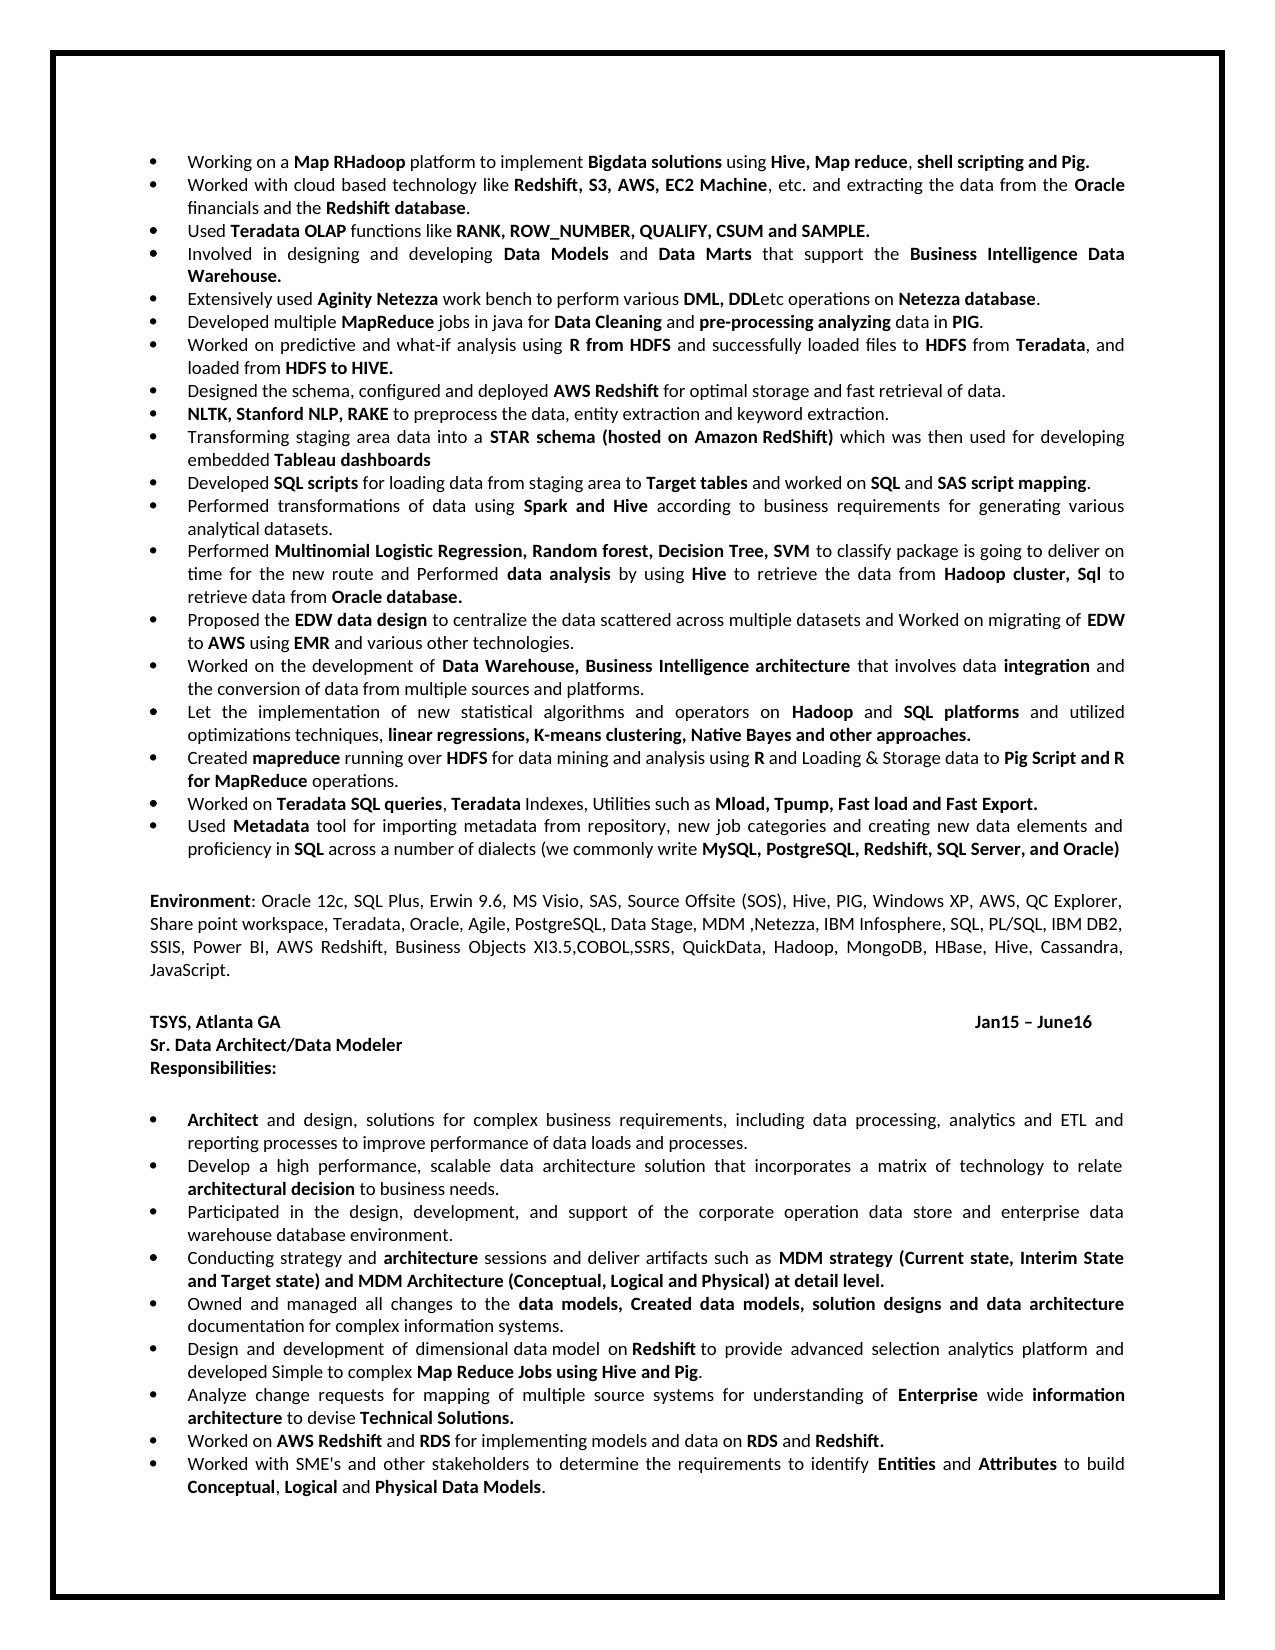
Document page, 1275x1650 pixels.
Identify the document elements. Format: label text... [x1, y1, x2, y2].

list Worked on predictive and what-if analysis using R from HDFS and successfully loaded files to HDFS from Teradata, and loaded from HDFS to HIVE. [150, 333, 1125, 379]
list NLTK, Stanford NLP, RAKE to preprocess the data, entity extraction and keyword extraction. [150, 402, 1125, 425]
list Worked with cloud based technology like Redshift, S3, AWS, EC2 Machine, etc. and extracting the data from the Oracle financials and the Redshift database. [150, 173, 1125, 219]
text TSYS, Atlanta GA Jan15 – June16 [150, 1010, 1125, 1033]
list Worked on Teradata SQL queries, Teradata Indexes, Utilities such as Mload, Tpump, Fast load and Fast Export. [150, 792, 1125, 814]
list Let the implementation of new statistical algorithms and operators on Hadoop and SQL platforms and utilized optimizations techniques, linear regressions, K-means clustering, Native Bayes and other approaches. [150, 700, 1125, 746]
list Analyze change requests for mapping of multiple source systems for understanding of Enterprise wide information architecture to devise Technical Solutions. [150, 1383, 1125, 1429]
list Worked on AWS Redshift and RDS for implementing models and data on RDS and Redshift. [150, 1429, 1125, 1452]
list Worked with SME's and other stakeholders to determine the requirements to identify Entities and Attributes to build Conceptual, Logical and Physical Data Models. [150, 1452, 1125, 1498]
list Used Metadata tool for importing metadata from repository, new job categories and creating new data elements and proficiency in SQL across a number of dialects (we commonly write MySQL, PostgreSQL, Redshift, SQL Server, and Oracle) [150, 814, 1125, 860]
list Developed SQL scripts for loading data from staging area to Target tables and worked on SQL and SAS script mapping. [150, 471, 1125, 494]
list Worked on the development of Data Warehouse, Business Intelligence architecture that involves data integration and the conversion of data from multiple sources and platforms. [150, 654, 1125, 700]
list Proposed the EDW data design to centralize the data scattered across multiple datasets and Worked on migrating of EDW to AWS using EMR and various other technologies. [150, 608, 1125, 654]
list Extensively used Aginity Netezza work bench to perform various DML, DDLetc operations on Netezza database. [150, 287, 1125, 310]
text Sr. Data Architect/Data Modeler [150, 1033, 1125, 1056]
list Designed the schema, configured and deployed AWS Redshift for optimal storage and fast retrieval of data. [150, 379, 1125, 402]
text Responsibilities: [150, 1056, 1125, 1079]
text Environment: Oracle 12c, SQL Plus, Erwin 9.6, MS Visio, SAS, Source Offsite (SOS), Hive, PIG, Windows XP, AWS, QC Explorer, Share point workspace, Teradata, Oracle, Agile, PostgreSQL, Data Stage, MDM ,Netezza, IBM Infosphere, SQL, PL/SQL, IBM DB2, SSIS, Power BI, AWS Redshift, Business Objects XI3.5,COBOL,SSRS, QuickData, Hadoop, MongoDB, HBase, Hive, Cassandra, JavaScript. [150, 889, 1125, 981]
list Design and development of dimensional data model on Redshift to provide advanced selection analytics platform and developed Simple to complex Map Reduce Jobs using Hive and Pig. [150, 1337, 1125, 1383]
list Develop a high performance, scalable data architecture solution that incorporates a matrix of technology to relate architectural decision to business needs. [150, 1154, 1125, 1200]
list Participated in the design, development, and support of the corporate operation data store and enterprise data warehouse database environment. [150, 1200, 1125, 1246]
list Involved in designing and developing Data Models and Data Marts that support the Business Intelligence Data Warehouse. [150, 242, 1125, 287]
list Owned and managed all changes to the data models, Created data models, solution designs and data architecture documentation for complex information systems. [150, 1292, 1125, 1337]
list Created mapreduce running over HDFS for data mining and analysis using R and Loading & Storage data to Pig Script and R for MapReduce operations. [150, 746, 1125, 792]
list Architect and design, solutions for complex business requirements, including data processing, analytics and ETL and reporting processes to improve performance of data loads and processes. [150, 1108, 1125, 1154]
list Performed transformations of data using Spark and Hive according to business requirements for generating various analytical datasets. [150, 494, 1125, 539]
list Performed Multinomial Logistic Regression, Random forest, Decision Tree, SVM to classify package is going to deliver on time for the new route and Performed data analysis by using Hive to retrieve the data from Hadoop cluster, Sql to retrieve data from Oracle database. [150, 539, 1125, 608]
list Working on a Map RHadoop platform to implement Bigdata solutions using Hive, Map reduce, shell scripting and Pig. [150, 150, 1125, 173]
list Developed multiple MapReduce jobs in java for Data Cleaning and pre-processing analyzing data in PIG. [150, 310, 1125, 333]
list Used Teradata OLAP functions like RANK, ROW_NUMBER, QUALIFY, CSUM and SAMPLE. [150, 219, 1125, 242]
list Transforming staging area data into a STAR schema (hosted on Amazon RedShift) which was then used for developing embedded Tableau dashboards [150, 425, 1125, 471]
list Conducting strategy and architecture sessions and deliver artifacts such as MDM strategy (Current state, Interim State and Target state) and MDM Architecture (Conceptual, Logical and Physical) at detail level. [150, 1246, 1125, 1292]
